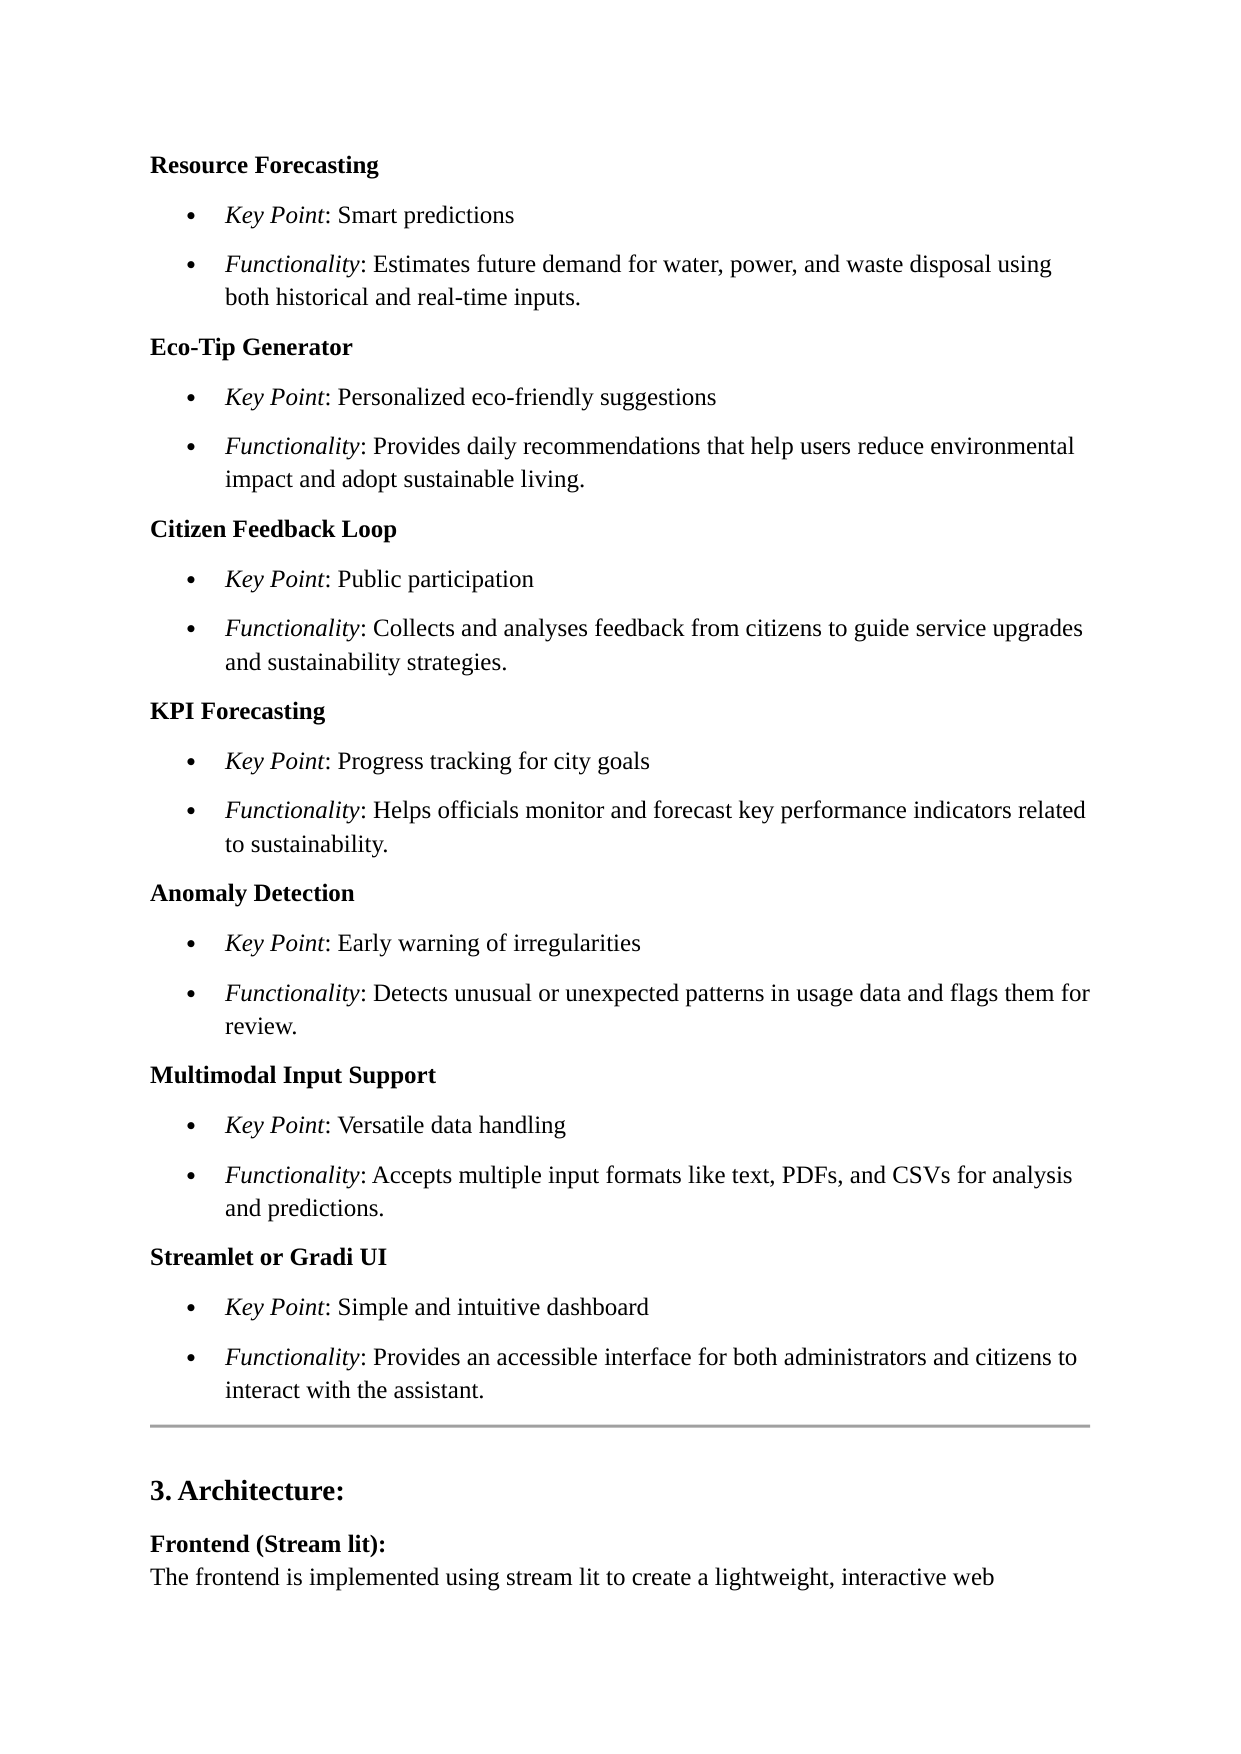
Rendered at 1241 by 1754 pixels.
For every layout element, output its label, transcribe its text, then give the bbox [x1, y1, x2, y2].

list Key Point: Versatile data handling [187, 1110, 1090, 1139]
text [150, 1529, 1090, 1590]
list Key Point: Public participation [187, 564, 1090, 593]
list Key Point: Personalized eco-friendly suggestions [187, 382, 1090, 411]
list Key Point: Smart predictions [187, 200, 1090, 228]
text Citizen Feedback Loop [150, 514, 1090, 543]
text Anomaly Detection [150, 878, 1090, 907]
text KPI Forecasting [150, 696, 1090, 725]
list Functionality: Accepts multiple input formats like text, PDFs, and CSVs for analysis and predictions. [187, 1160, 1090, 1222]
list Functionality: Collects and analyses feedback from citizens to guide service upgrades and sustainability strategies. [187, 613, 1090, 675]
text Eco-Tip Generator [150, 332, 1090, 361]
text Streamlet or Gradi UI [150, 1242, 1090, 1271]
list Functionality: Detects unusual or unexpected patterns in usage data and flags them for review. [187, 978, 1090, 1039]
text Multimodal Input Support [150, 1060, 1090, 1089]
text Resource Forecasting [150, 150, 1090, 179]
list Key Point: Early warning of irregularities [187, 928, 1090, 957]
list Key Point: Simple and intuitive dashboard [187, 1292, 1090, 1321]
text 3. Architecture: [150, 1473, 1090, 1507]
list Functionality: Provides an accessible interface for both administrators and citizens to interact with the assistant. [187, 1342, 1090, 1404]
list Functionality: Helps officials monitor and forecast key performance indicators related to sustainability. [187, 796, 1090, 857]
list Key Point: Progress tracking for city goals [187, 746, 1090, 775]
list Functionality: Estimates future demand for water, power, and waste disposal using both historical and real-time inputs. [187, 249, 1090, 311]
list Functionality: Provides daily recommendations that help users reduce environmental impact and adopt sustainable living. [187, 431, 1090, 493]
